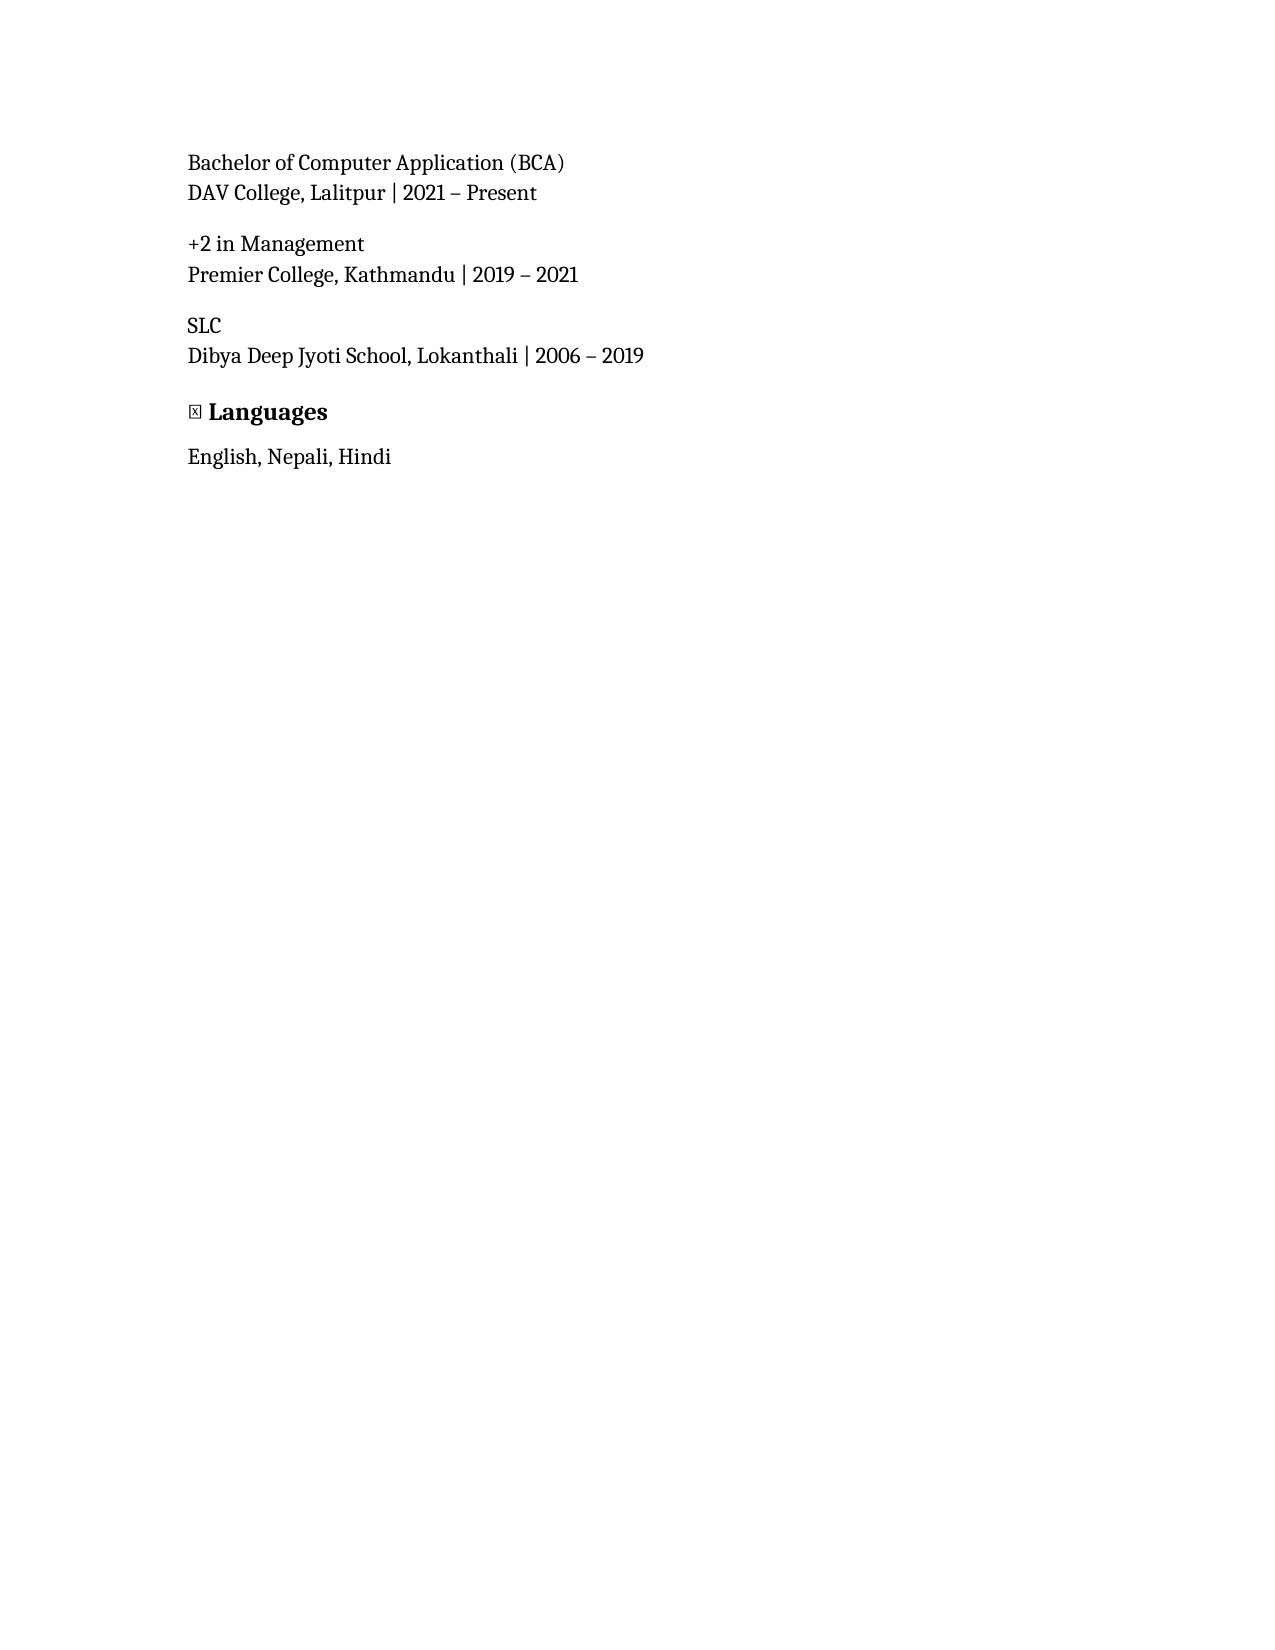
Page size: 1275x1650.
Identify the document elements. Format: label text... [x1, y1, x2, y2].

text +2 in Management Premier College, Kathmandu | 2019 – 2021 [187, 231, 1087, 288]
text Bachelor of Computer Application (BCA) DAV College, Lalitpur | 2021 – Present [187, 150, 1087, 207]
text 🌐 Languages [187, 398, 1087, 427]
text SLC Dibya Deep Jyoti School, Lokanthali | 2006 – 2019 [187, 312, 1087, 369]
text English, Nepali, Hindi [187, 443, 1087, 470]
